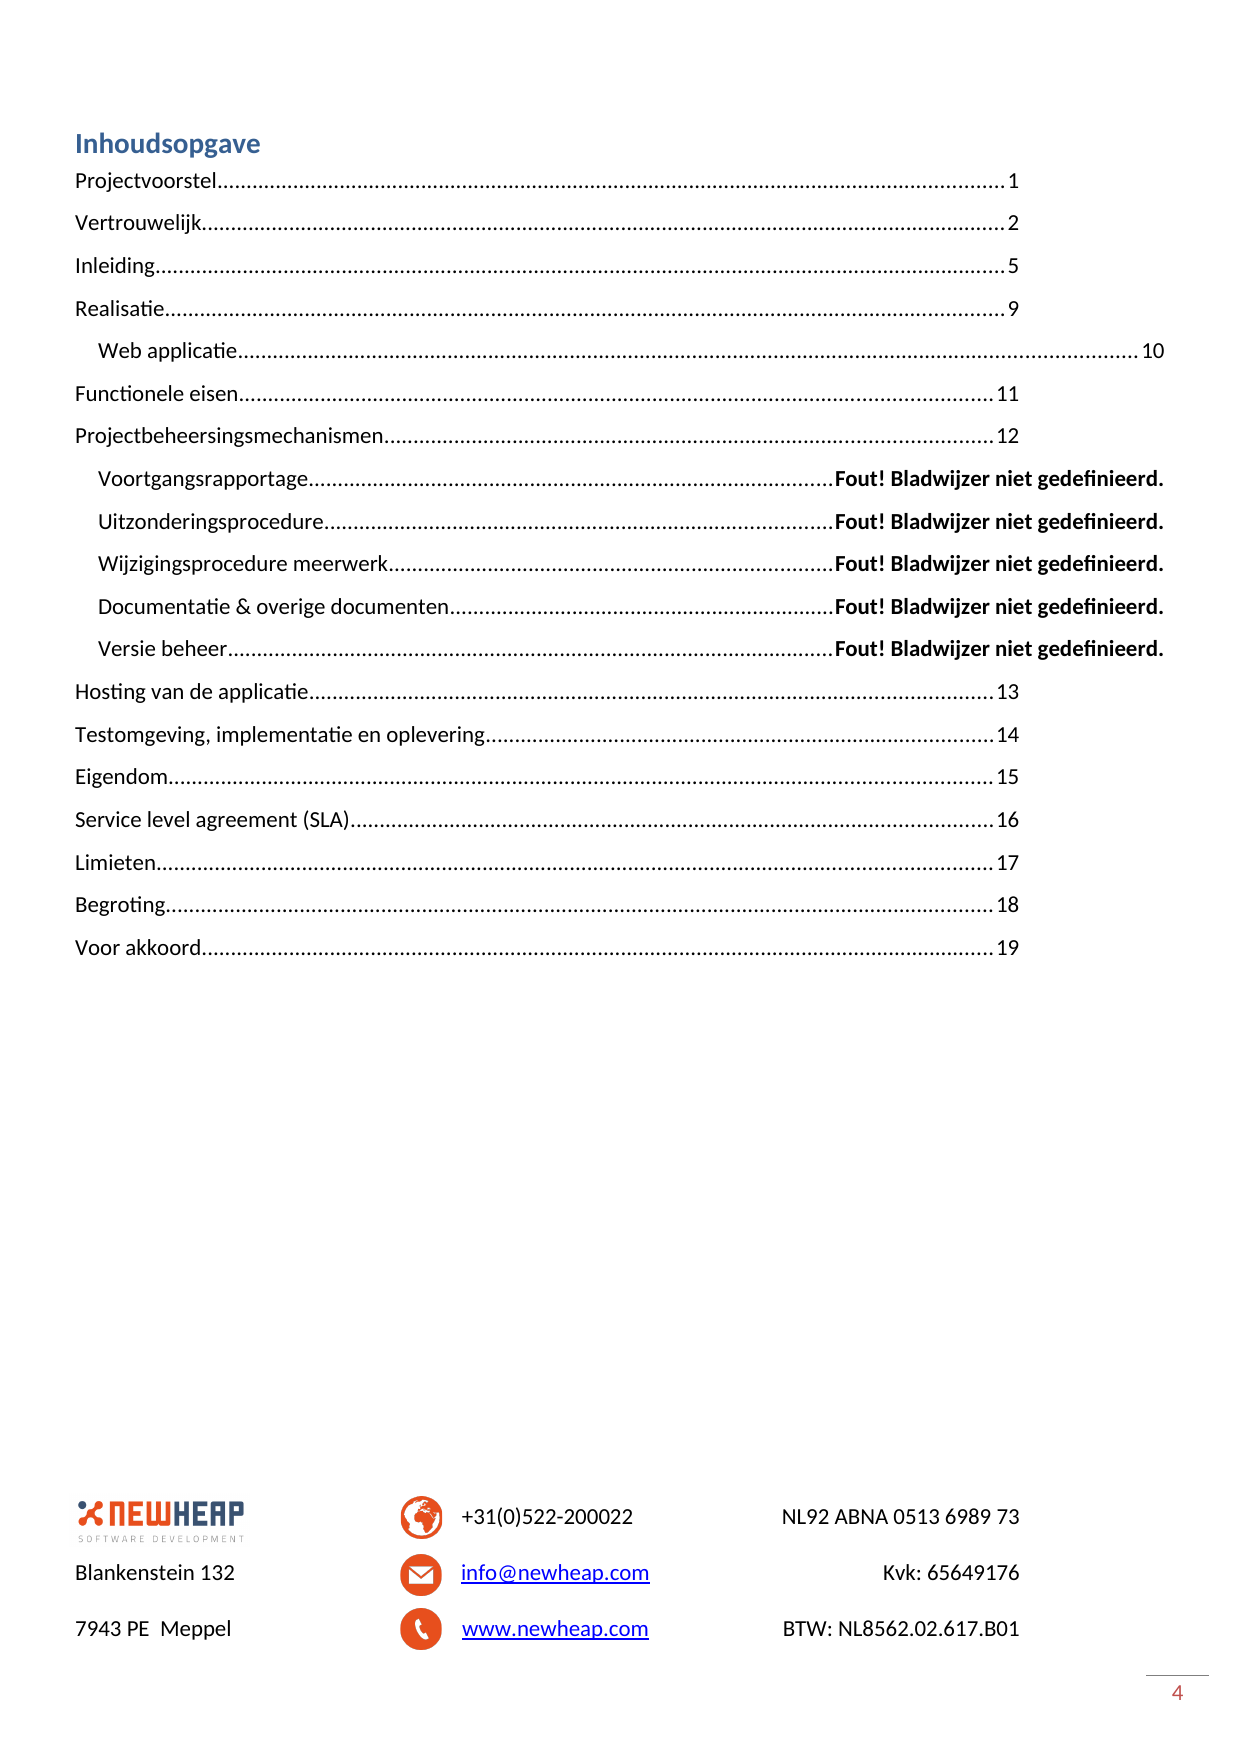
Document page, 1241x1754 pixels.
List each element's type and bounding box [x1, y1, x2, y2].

picture [400, 1554, 442, 1596]
picture [68, 1493, 250, 1547]
picture [400, 1608, 442, 1650]
picture [400, 1496, 443, 1539]
